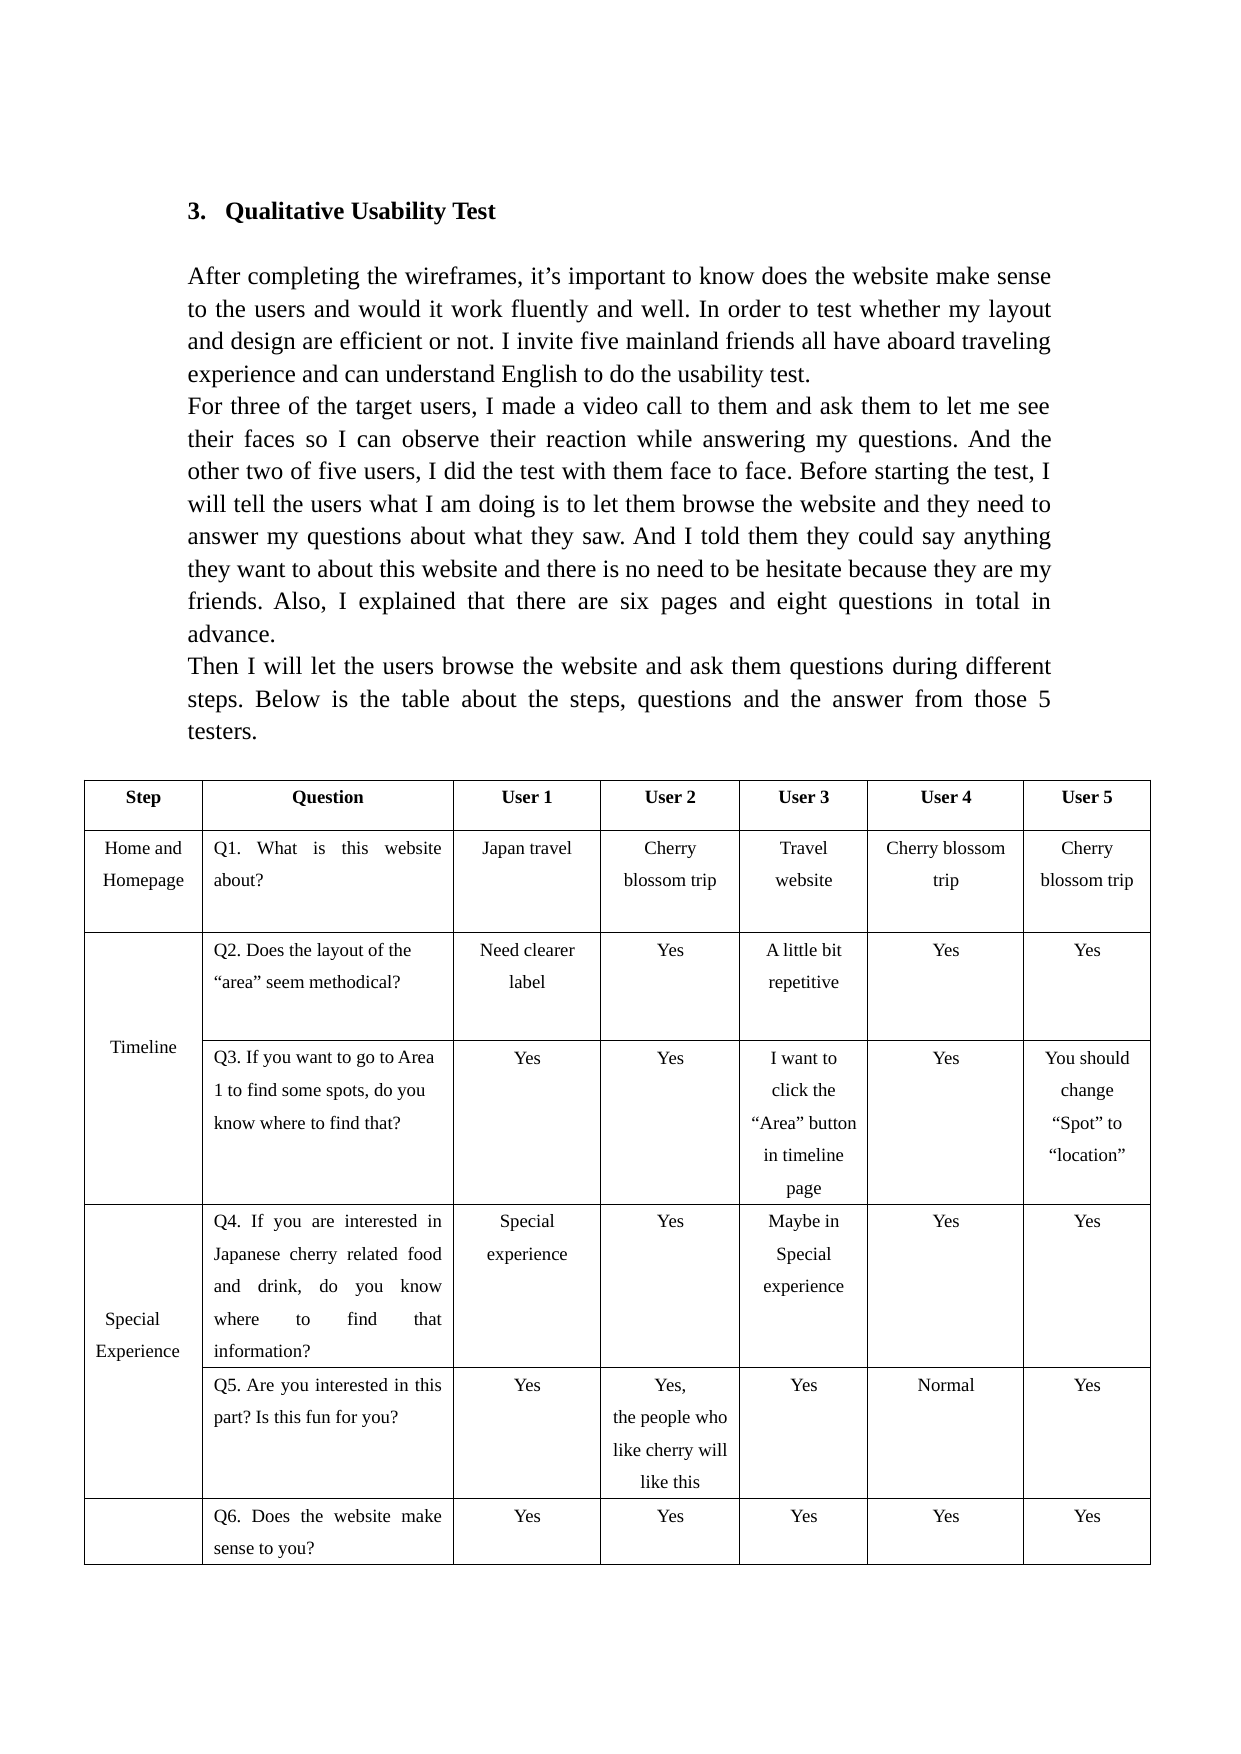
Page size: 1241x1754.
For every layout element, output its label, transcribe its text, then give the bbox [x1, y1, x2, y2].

table_cell Yes [454, 1041, 600, 1204]
table_cell Special Experience [85, 1205, 202, 1498]
table_cell Need clearer label [454, 933, 600, 1040]
table_cell Timeline [85, 933, 202, 1204]
table_cell Cherry blossom trip [601, 831, 739, 932]
table_cell Yes [1024, 1499, 1150, 1564]
table_cell Yes [868, 1499, 1023, 1564]
table_cell Cherry blossom trip [1024, 831, 1150, 932]
text Then I will let the users browse the website and ask them questions during different steps. Below is the table about the steps, questions and the answer from those 5 testers. [187, 649, 1053, 747]
table_cell Q2. Does the layout of the “area” seem methodical? [203, 933, 453, 1040]
table_header User 5 [1024, 781, 1150, 830]
table_header Step [85, 781, 202, 830]
text For three of the target users, I made a video call to them and ask them to let me see their faces so I can observe their reaction while answering my questions. And the other two of five users, I did the test with them face to face. Before starting the test, I will tell the users what I am doing is to let them browse the website and they need to answer my questions about what they saw. And I told them they could say anything they want to about this website and there is no need to be hesitate because they are my friends. Also, I explained that there are six pages and eight questions in total in advance. [187, 389, 1053, 649]
table_cell Yes [868, 1205, 1023, 1367]
table_cell Yes [740, 1368, 867, 1498]
table_cell You should change “Spot” to “location” [1024, 1041, 1150, 1204]
table_cell Yes [740, 1499, 867, 1564]
table_cell Yes [454, 1499, 600, 1564]
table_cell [85, 1499, 202, 1564]
table_cell Yes, the people who like cherry will like this [601, 1368, 739, 1498]
table_cell Yes [601, 1499, 739, 1564]
table_cell Travel website [740, 831, 867, 932]
table_cell Yes [601, 1041, 739, 1204]
table_cell A little bit repetitive [740, 933, 867, 1040]
table_cell Maybe in Special experience [740, 1205, 867, 1367]
table_cell Q4. If you are interested in Japanese cherry related food and drink, do you know where to find that information? [203, 1205, 453, 1367]
table_cell I want to click the “Area” button in timeline page [740, 1041, 867, 1204]
table_cell Q5. Are you interested in this part? Is this fun for you? [203, 1368, 453, 1498]
table_header User 2 [601, 781, 739, 830]
list Qualitative Usability Test [187, 194, 1053, 227]
table_cell Normal [868, 1368, 1023, 1498]
table_header User 4 [868, 781, 1023, 830]
table_cell Yes [1024, 1205, 1150, 1367]
table_cell Home and Homepage [85, 831, 202, 932]
table_cell Yes [868, 933, 1023, 1040]
table_cell Yes [1024, 1368, 1150, 1498]
table_cell Yes [601, 933, 739, 1040]
table_cell Yes [1024, 933, 1150, 1040]
table_cell Q1. What is this website about? [203, 831, 453, 932]
table_cell Cherry blossom trip [868, 831, 1023, 932]
table_cell Japan travel [454, 831, 600, 932]
table_cell Q3. If you want to go to Area 1 to find some spots, do you know where to find that? [203, 1041, 453, 1204]
table_cell Yes [601, 1205, 739, 1367]
table_header User 1 [454, 781, 600, 830]
table_cell Q6. Does the website make sense to you? [203, 1499, 453, 1564]
table_header Question [203, 781, 453, 830]
table_cell Special experience [454, 1205, 600, 1367]
text After completing the wireframes, it’s important to know does the website make sense to the users and would it work fluently and well. In order to test whether my layout and design are efficient or not. I invite five mainland friends all have aboard traveling experience and can understand English to do the usability test. [187, 259, 1053, 389]
table_header User 3 [740, 781, 867, 830]
table_cell Yes [454, 1368, 600, 1498]
table_cell Yes [868, 1041, 1023, 1204]
